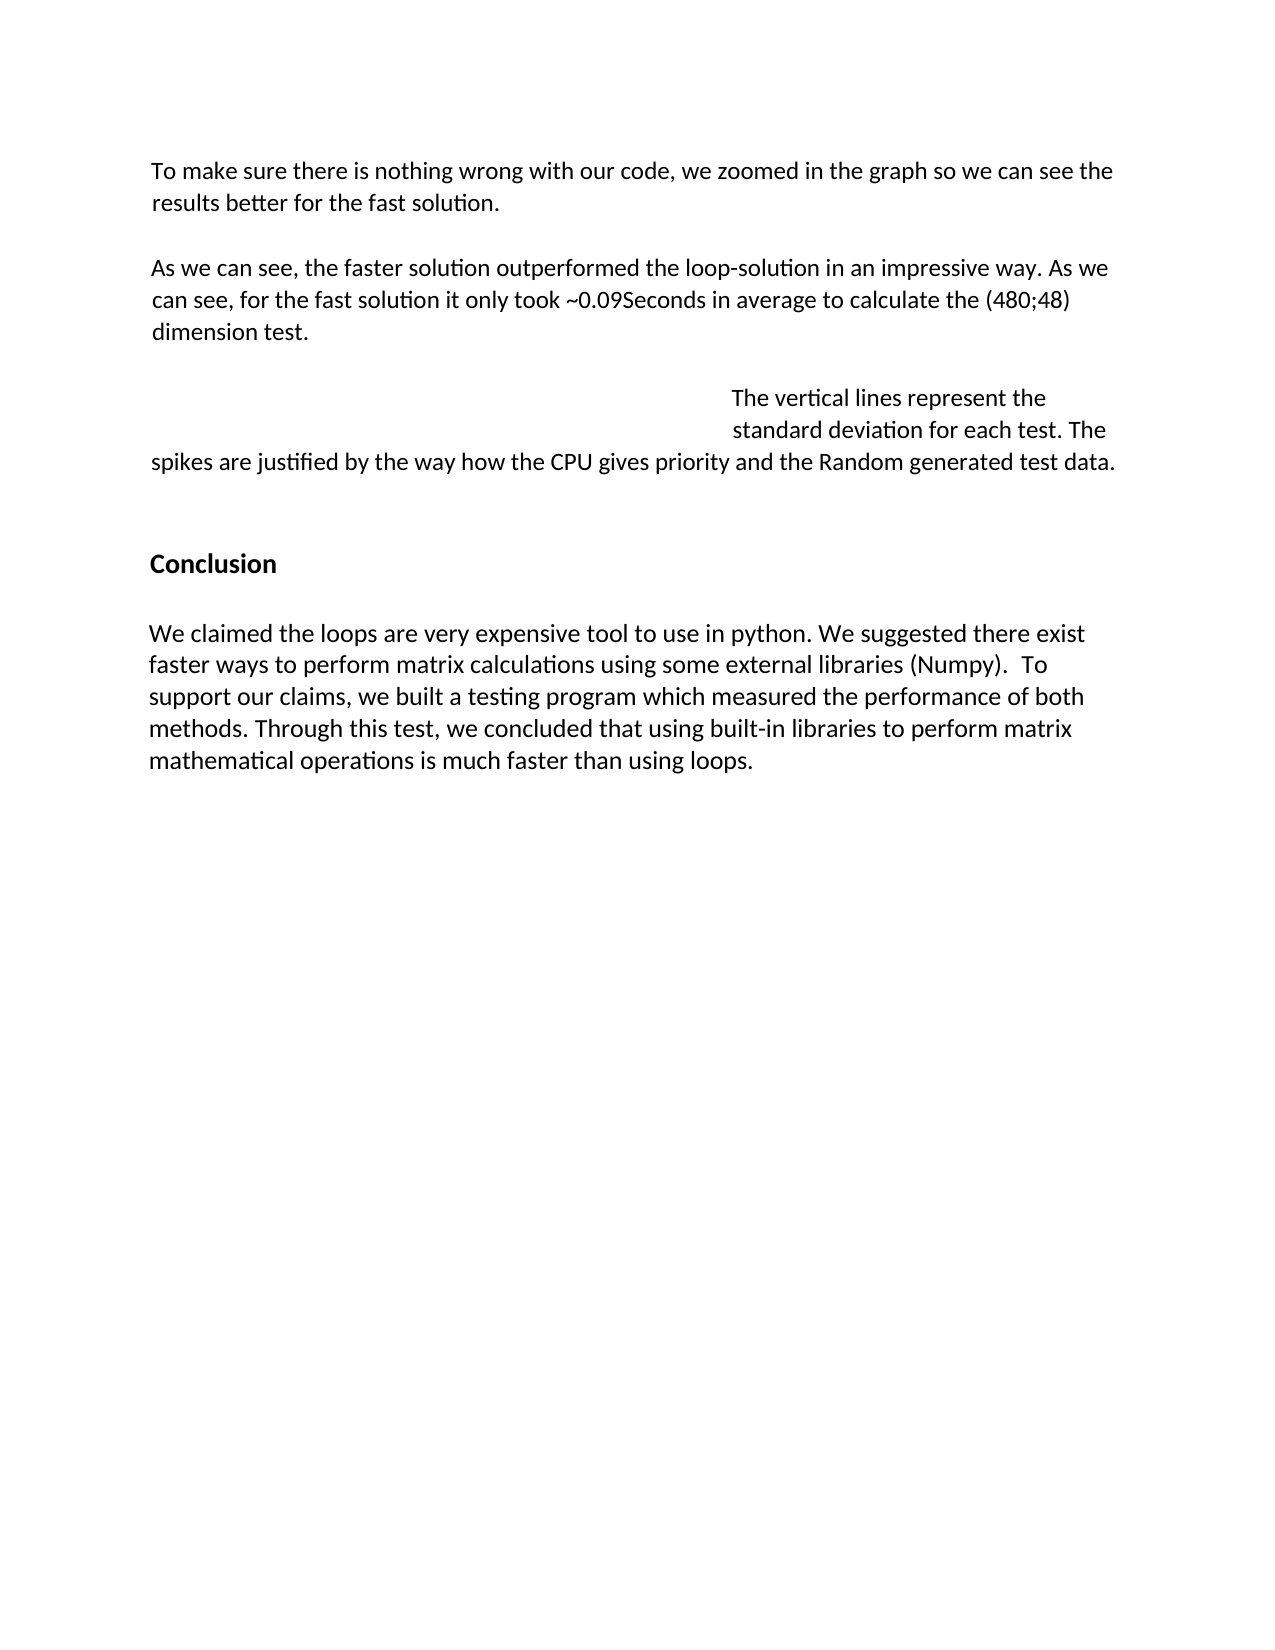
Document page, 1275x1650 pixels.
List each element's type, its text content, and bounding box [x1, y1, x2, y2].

text To make sure there is nothing wrong with our code, we zoomed in the graph so we can see the results better for the fast solution. [151, 155, 1124, 217]
text spikes are justified by the way how the CPU gives priority and the Random generated test data. [151, 446, 1124, 477]
text We claimed the loops are very expensive tool to use in python. We suggested there exist faster ways to perform matrix calculations using some external libraries (Numpy). To support our claims, we built a testing program which measured the performance of both methods. Through this test, we concluded that using built-in libraries to perform matrix mathematical operations is much faster than using loops. [148, 617, 1118, 776]
text As we can see, the faster solution outperformed the loop-solution in an impressive way. As we can see, for the fast solution it only took ~0.09Seconds in average to calculate the (480;48) dimension test. [151, 252, 1124, 347]
subtitle Conclusion [150, 547, 1124, 581]
text The vertical lines represent the standard deviation for each test. The [731, 382, 1124, 444]
